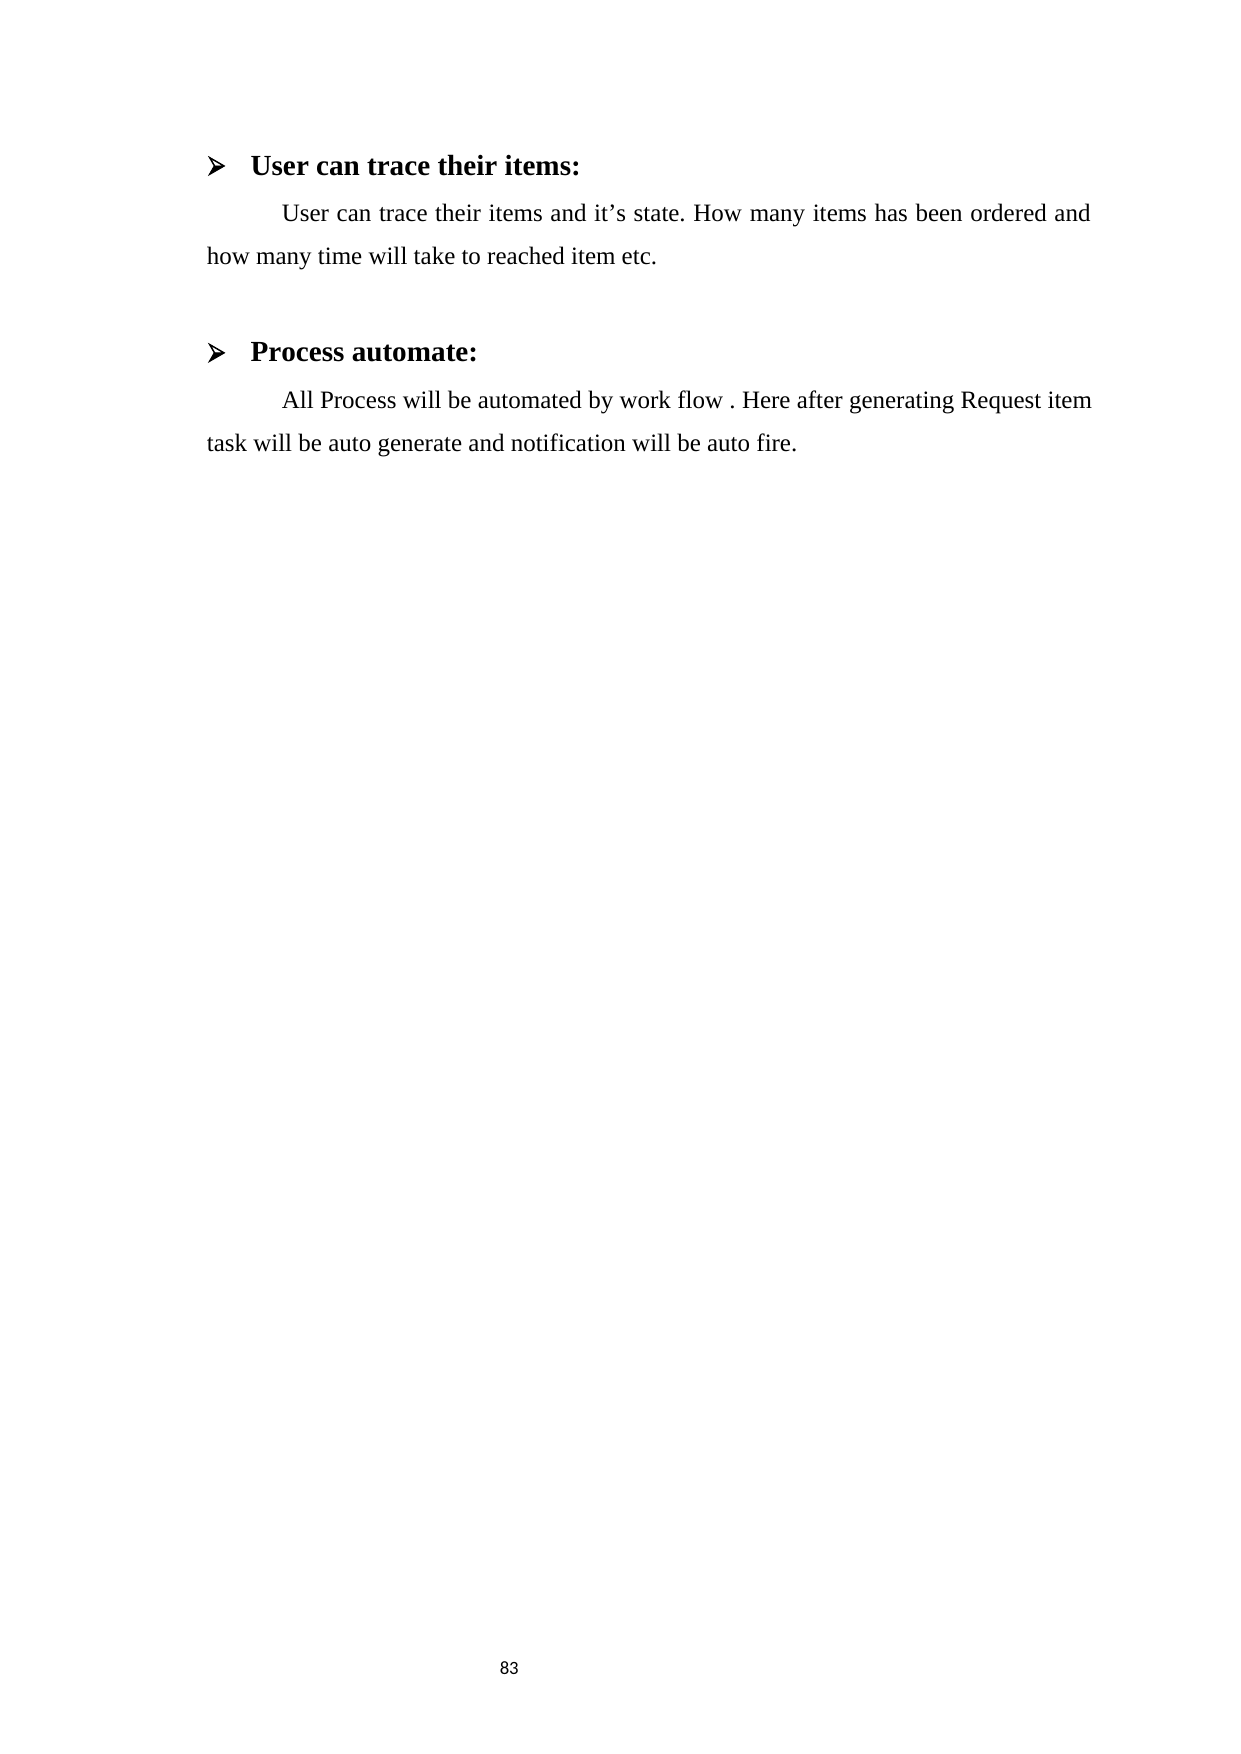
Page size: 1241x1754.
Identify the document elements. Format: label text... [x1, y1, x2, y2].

list Process automate: [207, 334, 1093, 368]
text User can trace their items and it’s state. How many items has been ordered and how many time will take to reached item etc. [207, 198, 1093, 270]
list User can trace their items: [207, 148, 1093, 181]
text All Process will be automated by work flow . Here after generating Request item task will be auto generate and notification will be auto fire. [207, 385, 1093, 457]
